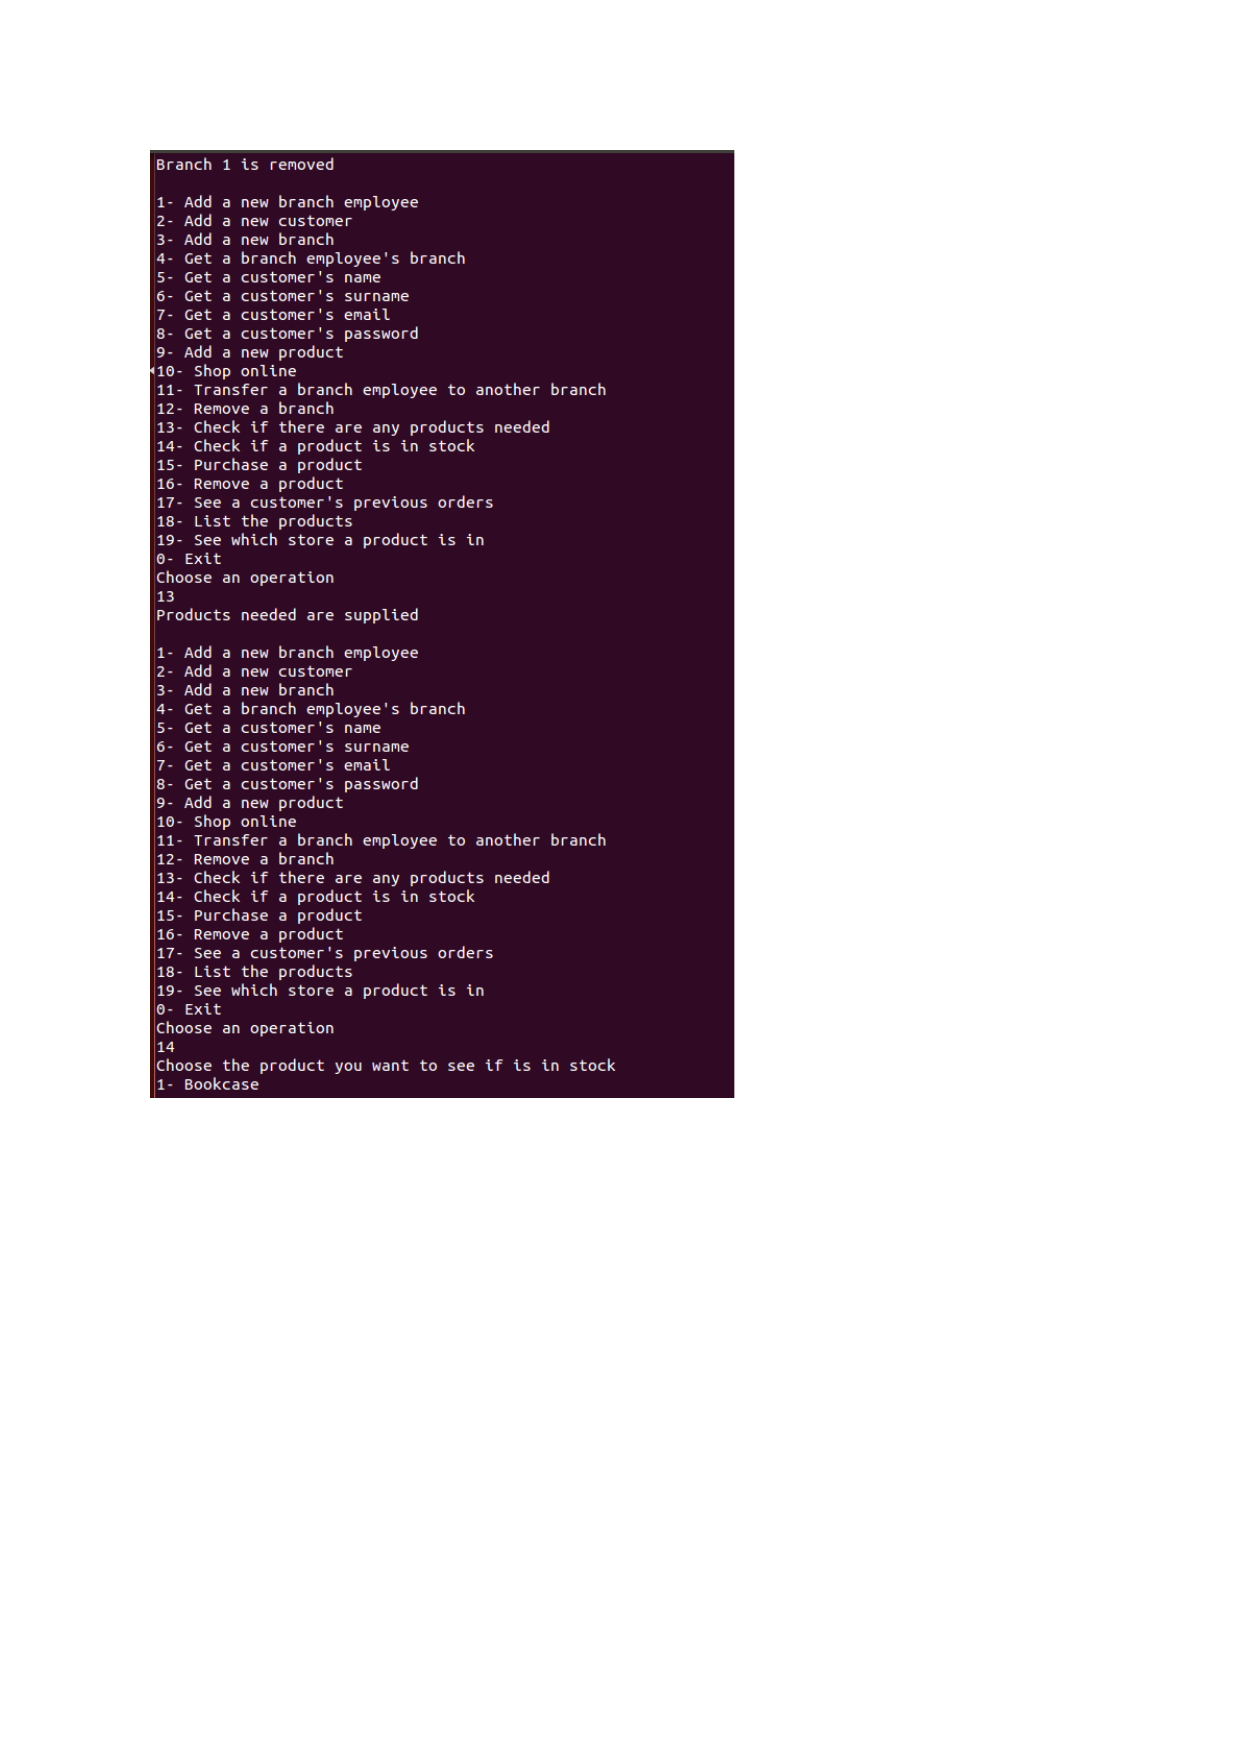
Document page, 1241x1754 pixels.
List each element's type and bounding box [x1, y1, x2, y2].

picture [150, 150, 735, 1098]
